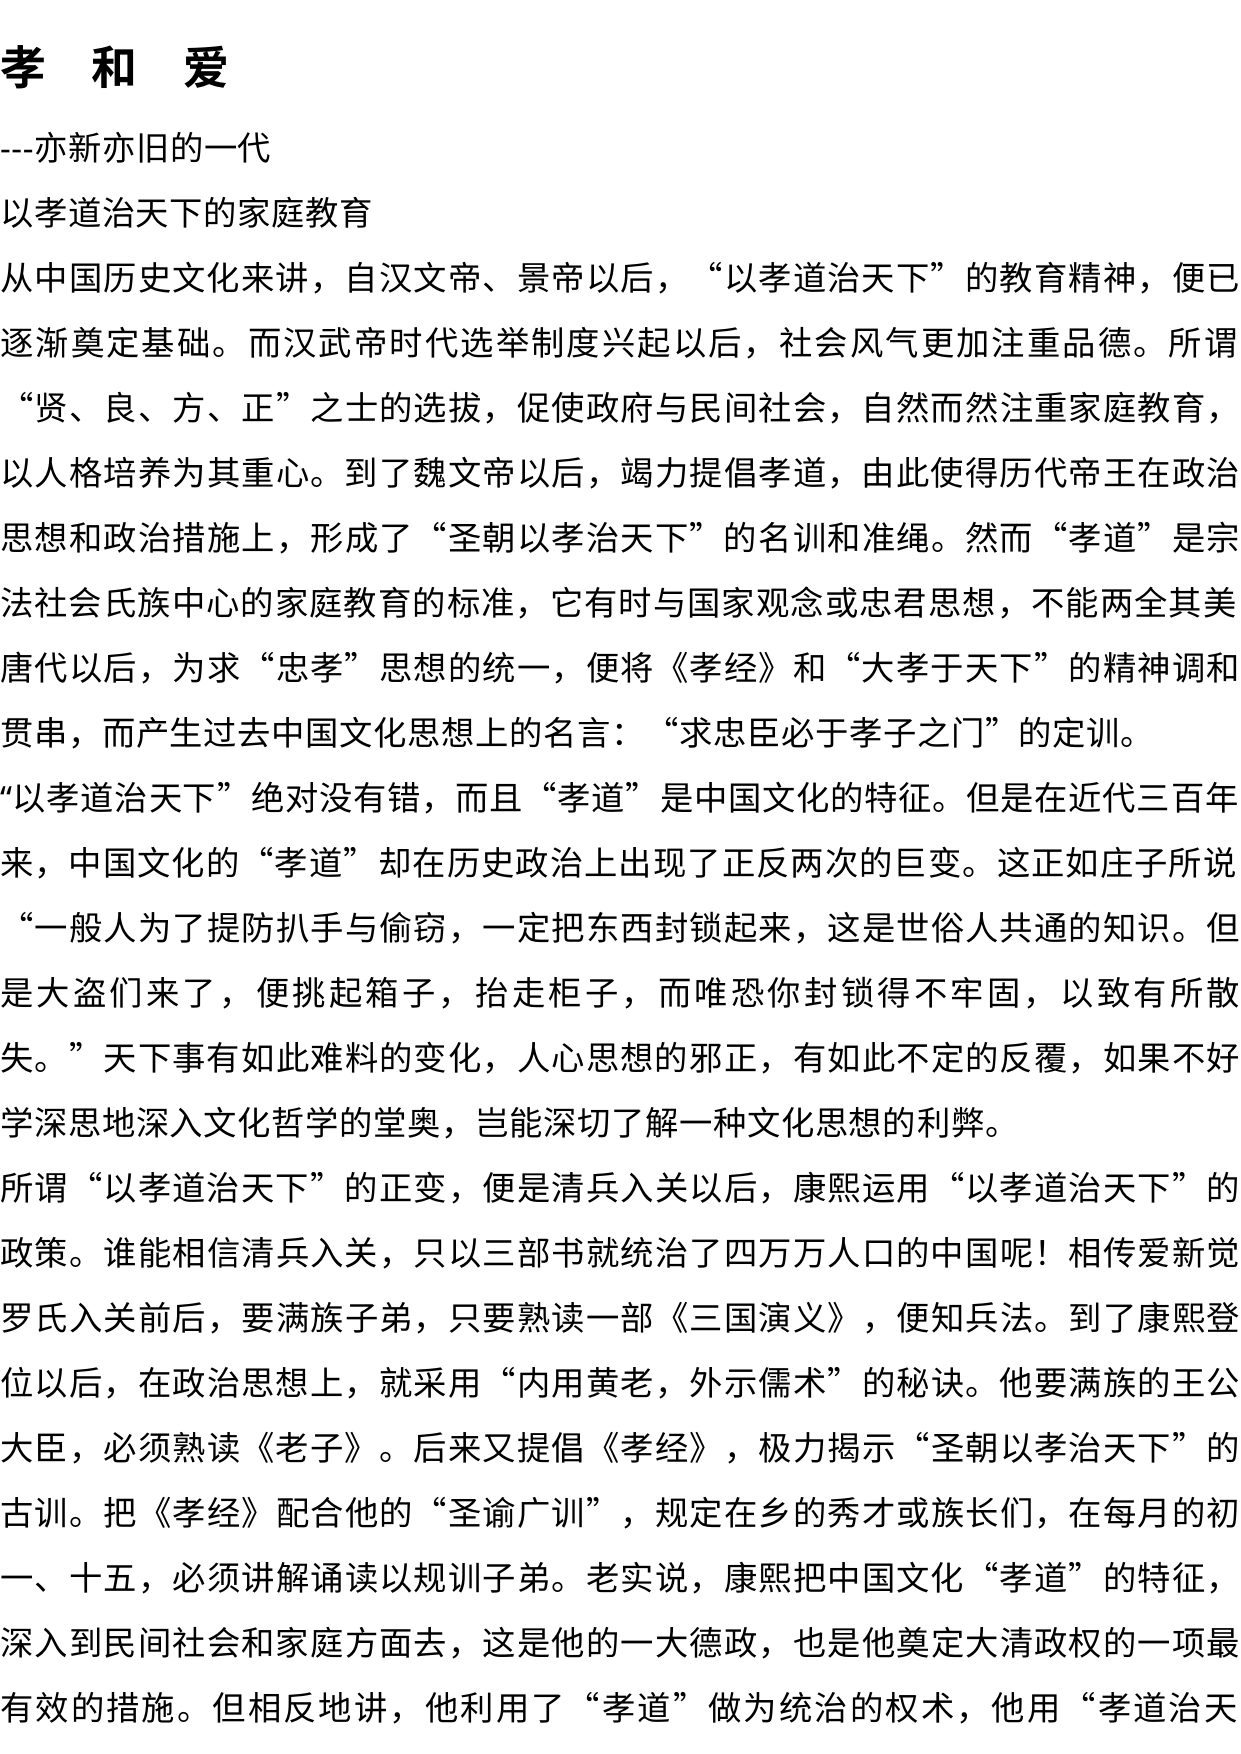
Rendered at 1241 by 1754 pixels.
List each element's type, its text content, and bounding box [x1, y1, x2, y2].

text 从中国历史文化来讲，自汉文帝、景帝以后，“以孝道治天下”的教育精神，便已逐渐奠定基础。而汉武帝时代选举制度兴起以后，社会风气更加注重品德。所谓“贤、良、方、正”之士的选拔，促使政府与民间社会，自然而然注重家庭教育，以人格培养为其重心。到了魏文帝以后，竭力提倡孝道，由此使得历代帝王在政治思想和政治措施上，形成了“圣朝以孝治天下”的名训和准绳。然而“孝道”是宗法社会氏族中心的家庭教育的标准，它有时与国家观念或忠君思想，不能两全其美。唐代以后，为求“忠孝”思想的统一，便将《孝经》和“大孝于天下”的精神调和贯串，而产生过去中国文化思想上的名言：“求忠臣必于孝子之门”的定训。 [0, 243, 1240, 763]
text 以孝道治天下的家庭教育 [0, 178, 1240, 243]
text ---亦新亦旧的一代 [0, 113, 1240, 178]
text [0, 1153, 1240, 1738]
subtitle 孝 和 爱 [0, 16, 1240, 113]
text “以孝道治天下”绝对没有错，而且“孝道”是中国文化的特征。但是在近代三百年来，中国文化的“孝道”却在历史政治上出现了正反两次的巨变。这正如庄子所说：“一般人为了提防扒手与偷窃，一定把东西封锁起来，这是世俗人共通的知识。但是大盗们来了，便挑起箱子，抬走柜子，而唯恐你封锁得不牢固，以致有所散失。”天下事有如此难料的变化，人心思想的邪正，有如此不定的反覆，如果不好学深思地深入文化哲学的堂奥，岂能深切了解一种文化思想的利弊。 [0, 763, 1240, 1153]
